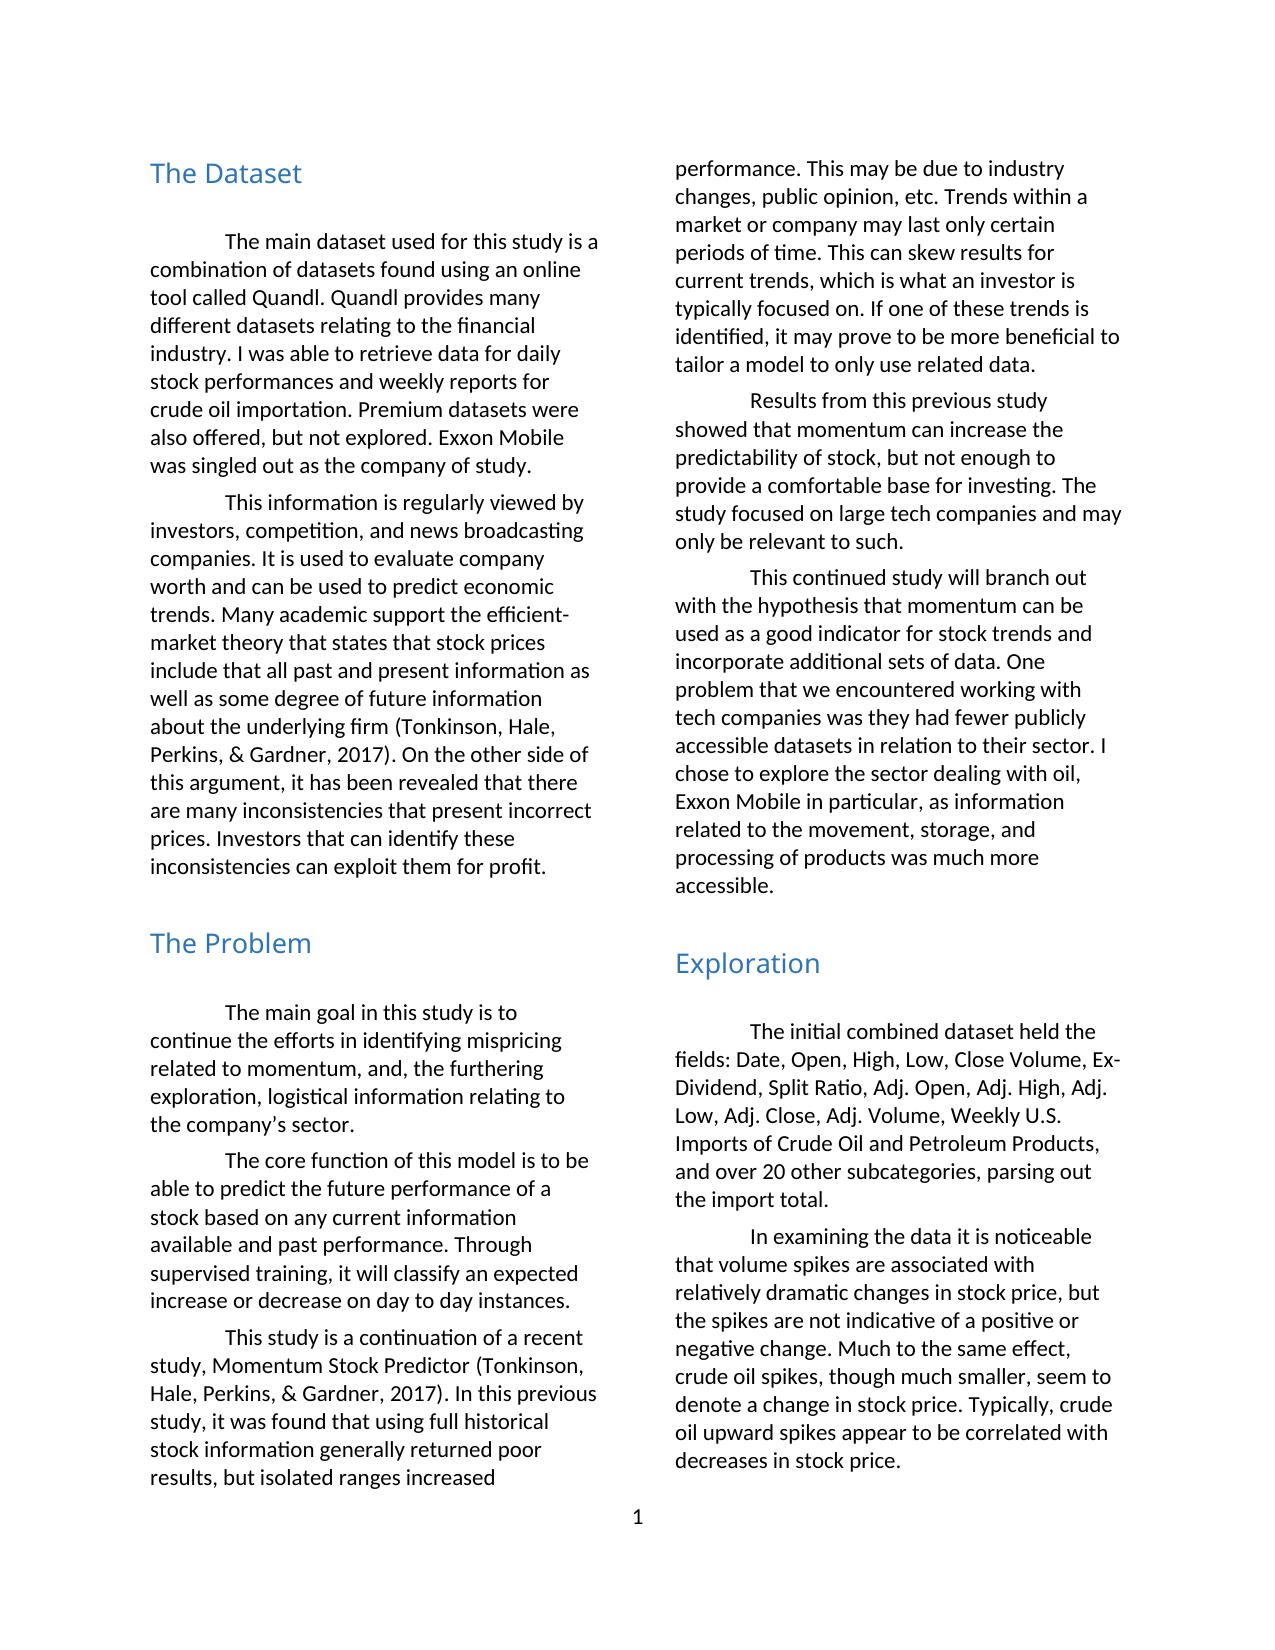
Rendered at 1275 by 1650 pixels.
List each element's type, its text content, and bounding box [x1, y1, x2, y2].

text The main goal in this study is to continue the efforts in identifying mispricing related to momentum, and, the furthering exploration, logistical information relating to the company’s sector. [150, 998, 600, 1138]
text This continued study will branch out with the hypothesis that momentum can be used as a good indicator for stock trends and incorporate additional sets of data. One problem that we encountered working with tech companies was they had fewer publicly accessible datasets in relation to their sector. I chose to explore the sector dealing with oil, Exxon Mobile in particular, as information related to the movement, storage, and processing of products was much more accessible. [675, 563, 1125, 899]
text The initial combined dataset held the fields: Date, Open, High, Low, Close Volume, Ex-Dividend, Split Ratio, Adj. Open, Adj. High, Adj. Low, Adj. Close, Adj. Volume, Weekly U.S. Imports of Crude Oil and Petroleum Products, and over 20 other subcategories, parsing out the import total. [675, 1017, 1125, 1213]
subtitle Exploration [675, 944, 1125, 981]
subtitle The Dataset [150, 154, 600, 191]
text Results from this previous study showed that momentum can increase the predictability of stock, but not enough to provide a comfortable base for investing. The study focused on large tech companies and may only be relevant to such. [675, 387, 1125, 555]
text In examining the data it is noticeable that volume spikes are associated with relatively dramatic changes in stock price, but the spikes are not indicative of a positive or negative change. Much to the same effect, crude oil spikes, though much smaller, seem to denote a change in stock price. Typically, crude oil upward spikes appear to be correlated with decreases in stock price. [675, 1222, 1125, 1474]
text This information is regularly viewed by investors, competition, and news broadcasting companies. It is used to evaluate company worth and can be used to predict economic trends. Many academic support the efficient-market theory that states that stock prices include that all past and present information as well as some degree of future information about the underlying firm. On the other side of this argument, it has been revealed that there are many inconsistencies that present incorrect prices. Investors that can identify these inconsistencies can exploit them for profit. [150, 488, 600, 880]
subtitle The Problem [150, 925, 600, 962]
text The main dataset used for this study is a combination of datasets found using an online tool called Quandl. Quandl provides many different datasets relating to the financial industry. I was able to retrieve data for daily stock performances and weekly reports for crude oil importation. Premium datasets were also offered, but not explored. Exxon Mobile was singled out as the company of study. [150, 227, 600, 479]
text The core function of this model is to be able to predict the future performance of a stock based on any current information available and past performance. Through supervised training, it will classify an expected increase or decrease on day to day instances. [150, 1147, 600, 1315]
text This study is a continuation of a recent study, Momentum Stock Predictor. In this previous study, it was found that using full historical stock information generally returned poor results, but isolated ranges increased performance. This may be due to industry changes, public opinion, etc. Trends within a market or company may last only certain periods of time. This can skew results for current trends, which is what an investor is typically focused on. If one of these trends is identified, it may prove to be more beneficial to tailor a model to only use related data. [675, 154, 1125, 378]
text This study is a continuation of a recent study, Momentum Stock Predictor. In this previous study, it was found that using full historical stock information generally returned poor results, but isolated ranges increased performance. This may be due to industry changes, public opinion, etc. Trends within a market or company may last only certain periods of time. This can skew results for current trends, which is what an investor is typically focused on. If one of these trends is identified, it may prove to be more beneficial to tailor a model to only use related data. [150, 1323, 600, 1491]
